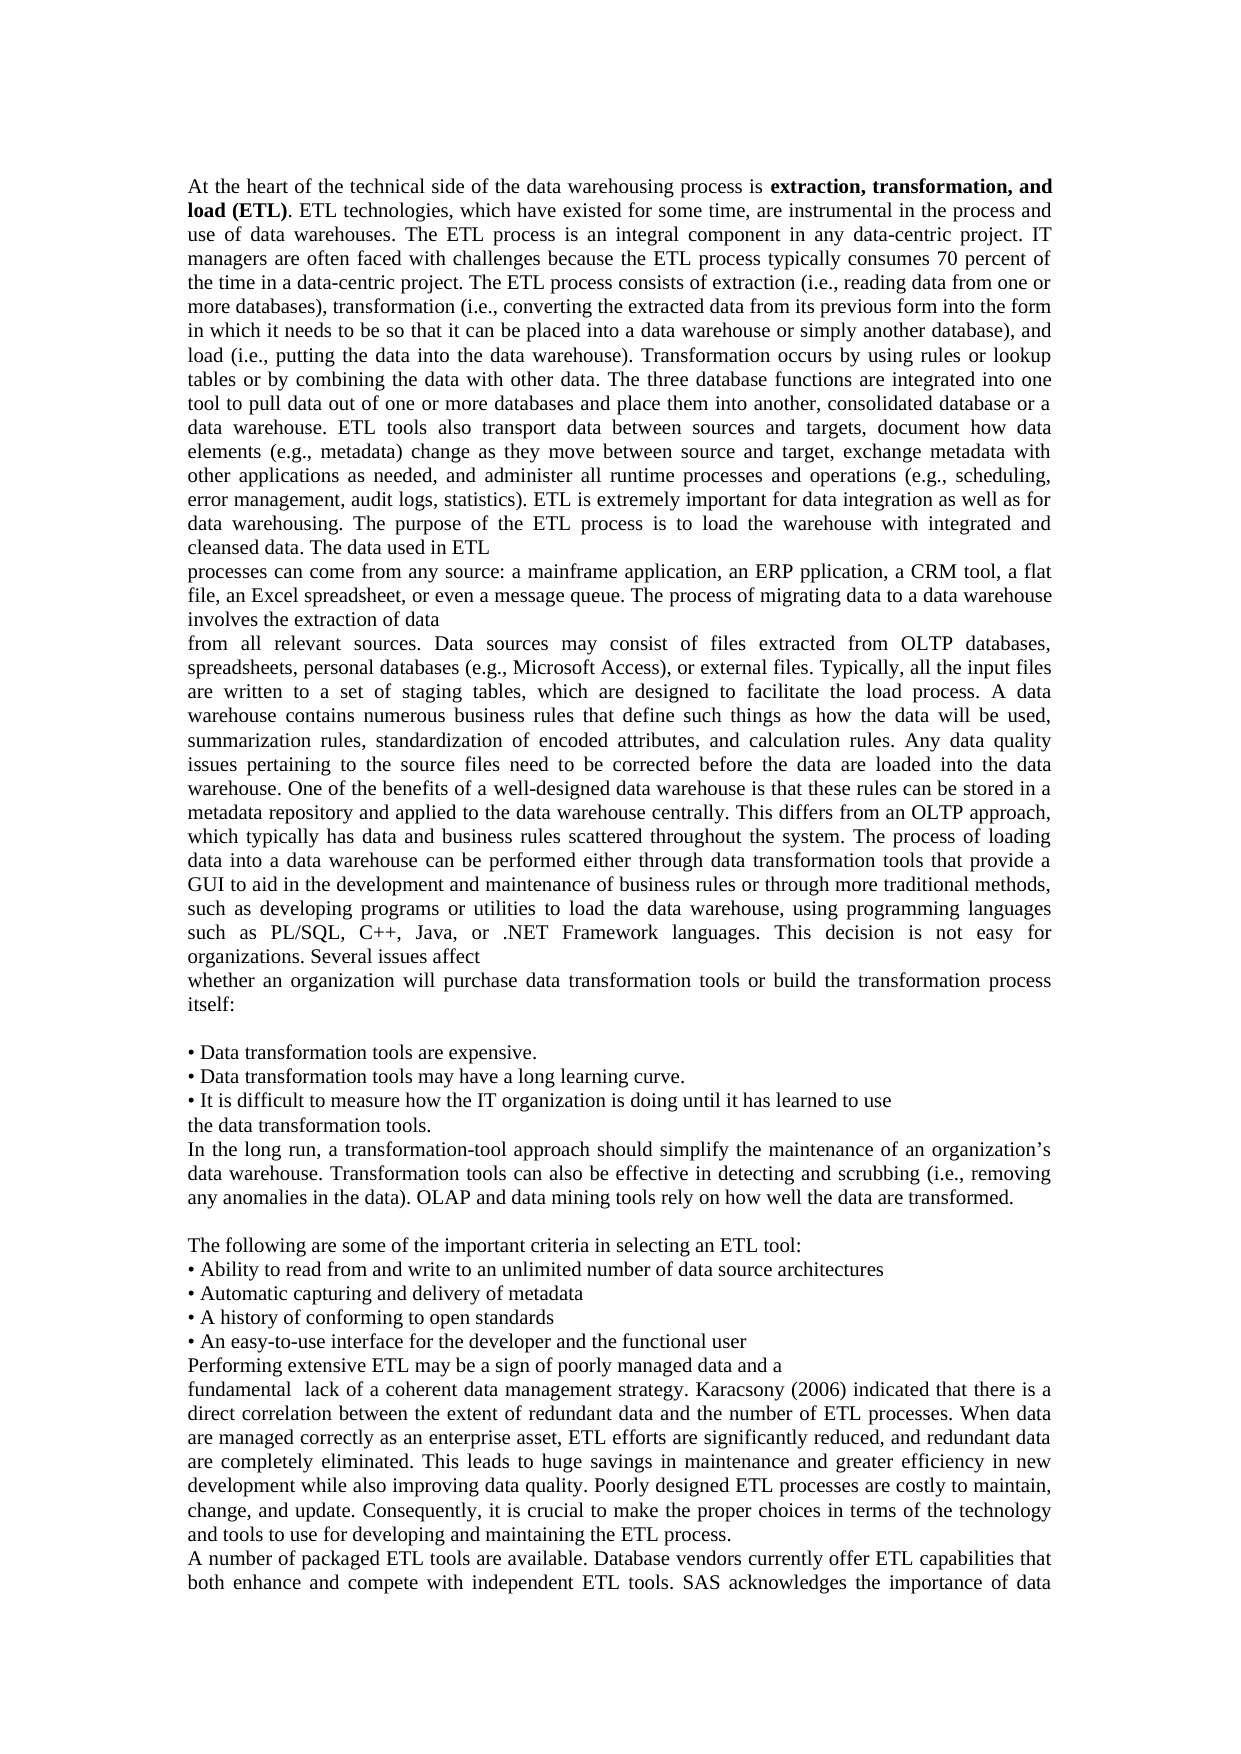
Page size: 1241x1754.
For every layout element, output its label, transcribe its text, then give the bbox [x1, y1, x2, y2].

text processes can come from any source: a mainframe application, an ERP pplication, a CRM tool, a flat file, an Excel spreadsheet, or even a message queue. The process of migrating data to a data warehouse involves the extraction of data [187, 559, 1053, 631]
text The following are some of the important criteria in selecting an ETL tool: [187, 1233, 1053, 1257]
text • It is difficult to measure how the IT organization is doing until it has learned to use [187, 1088, 1053, 1112]
text • Data transformation tools may have a long learning curve. [187, 1064, 1053, 1088]
text • Ability to read from and write to an unlimited number of data source architectures [187, 1257, 1053, 1281]
text whether an organization will purchase data transformation tools or build the transformation process itself: [187, 968, 1053, 1016]
text • Data transformation tools are expensive. [187, 1040, 1053, 1064]
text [187, 1546, 1053, 1594]
text • An easy-to-use interface for the developer and the functional user [187, 1329, 1053, 1353]
text Performing extensive ETL may be a sign of poorly managed data and a [187, 1353, 1053, 1377]
text fundamental lack of a coherent data management strategy. Karacsony (2006) indicated that there is a direct correlation between the extent of redundant data and the number of ETL processes. When data are managed correctly as an enterprise asset, ETL efforts are significantly reduced, and redundant data are completely eliminated. This leads to huge savings in maintenance and greater efficiency in new development while also improving data quality. Poorly designed ETL processes are costly to maintain, change, and update. Consequently, it is crucial to make the proper choices in terms of the technology and tools to use for developing and maintaining the ETL process. [187, 1377, 1053, 1546]
text At the heart of the technical side of the data warehousing process is extraction, transformation, and load (ETL). ETL technologies, which have existed for some time, are instrumental in the process and use of data warehouses. The ETL process is an integral component in any data-centric project. IT managers are often faced with challenges because the ETL process typically consumes 70 percent of the time in a data-centric project. The ETL process consists of extraction (i.e., reading data from one or more databases), transformation (i.e., converting the extracted data from its previous form into the form in which it needs to be so that it can be placed into a data warehouse or simply another database), and load (i.e., putting the data into the data warehouse). Transformation occurs by using rules or lookup tables or by combining the data with other data. The three database functions are integrated into one tool to pull data out of one or more databases and place them into another, consolidated database or a data warehouse. ETL tools also transport data between sources and targets, document how data elements (e.g., metadata) change as they move between source and target, exchange metadata with other applications as needed, and administer all runtime processes and operations (e.g., scheduling, error management, audit logs, statistics). ETL is extremely important for data integration as well as for data warehousing. The purpose of the ETL process is to load the warehouse with integrated and cleansed data. The data used in ETL [187, 174, 1053, 559]
text the data transformation tools. [187, 1112, 1053, 1137]
text • A history of conforming to open standards [187, 1305, 1053, 1329]
text In the long run, a transformation-tool approach should simplify the maintenance of an organization’s data warehouse. Transformation tools can also be effective in detecting and scrubbing (i.e., removing any anomalies in the data). OLAP and data mining tools rely on how well the data are transformed. [187, 1137, 1053, 1209]
text • Automatic capturing and delivery of metadata [187, 1281, 1053, 1305]
text from all relevant sources. Data sources may consist of files extracted from OLTP databases, spreadsheets, personal databases (e.g., Microsoft Access), or external files. Typically, all the input files are written to a set of staging tables, which are designed to facilitate the load process. A data warehouse contains numerous business rules that define such things as how the data will be used, summarization rules, standardization of encoded attributes, and calculation rules. Any data quality issues pertaining to the source files need to be corrected before the data are loaded into the data warehouse. One of the benefits of a well-designed data warehouse is that these rules can be stored in a metadata repository and applied to the data warehouse centrally. This differs from an OLTP approach, which typically has data and business rules scattered throughout the system. The process of loading data into a data warehouse can be performed either through data transformation tools that provide a GUI to aid in the development and maintenance of business rules or through more traditional methods, such as developing programs or utilities to load the data warehouse, using programming languages such as PL/SQL, C++, Java, or .NET Framework languages. This decision is not easy for organizations. Several issues affect [187, 631, 1053, 968]
